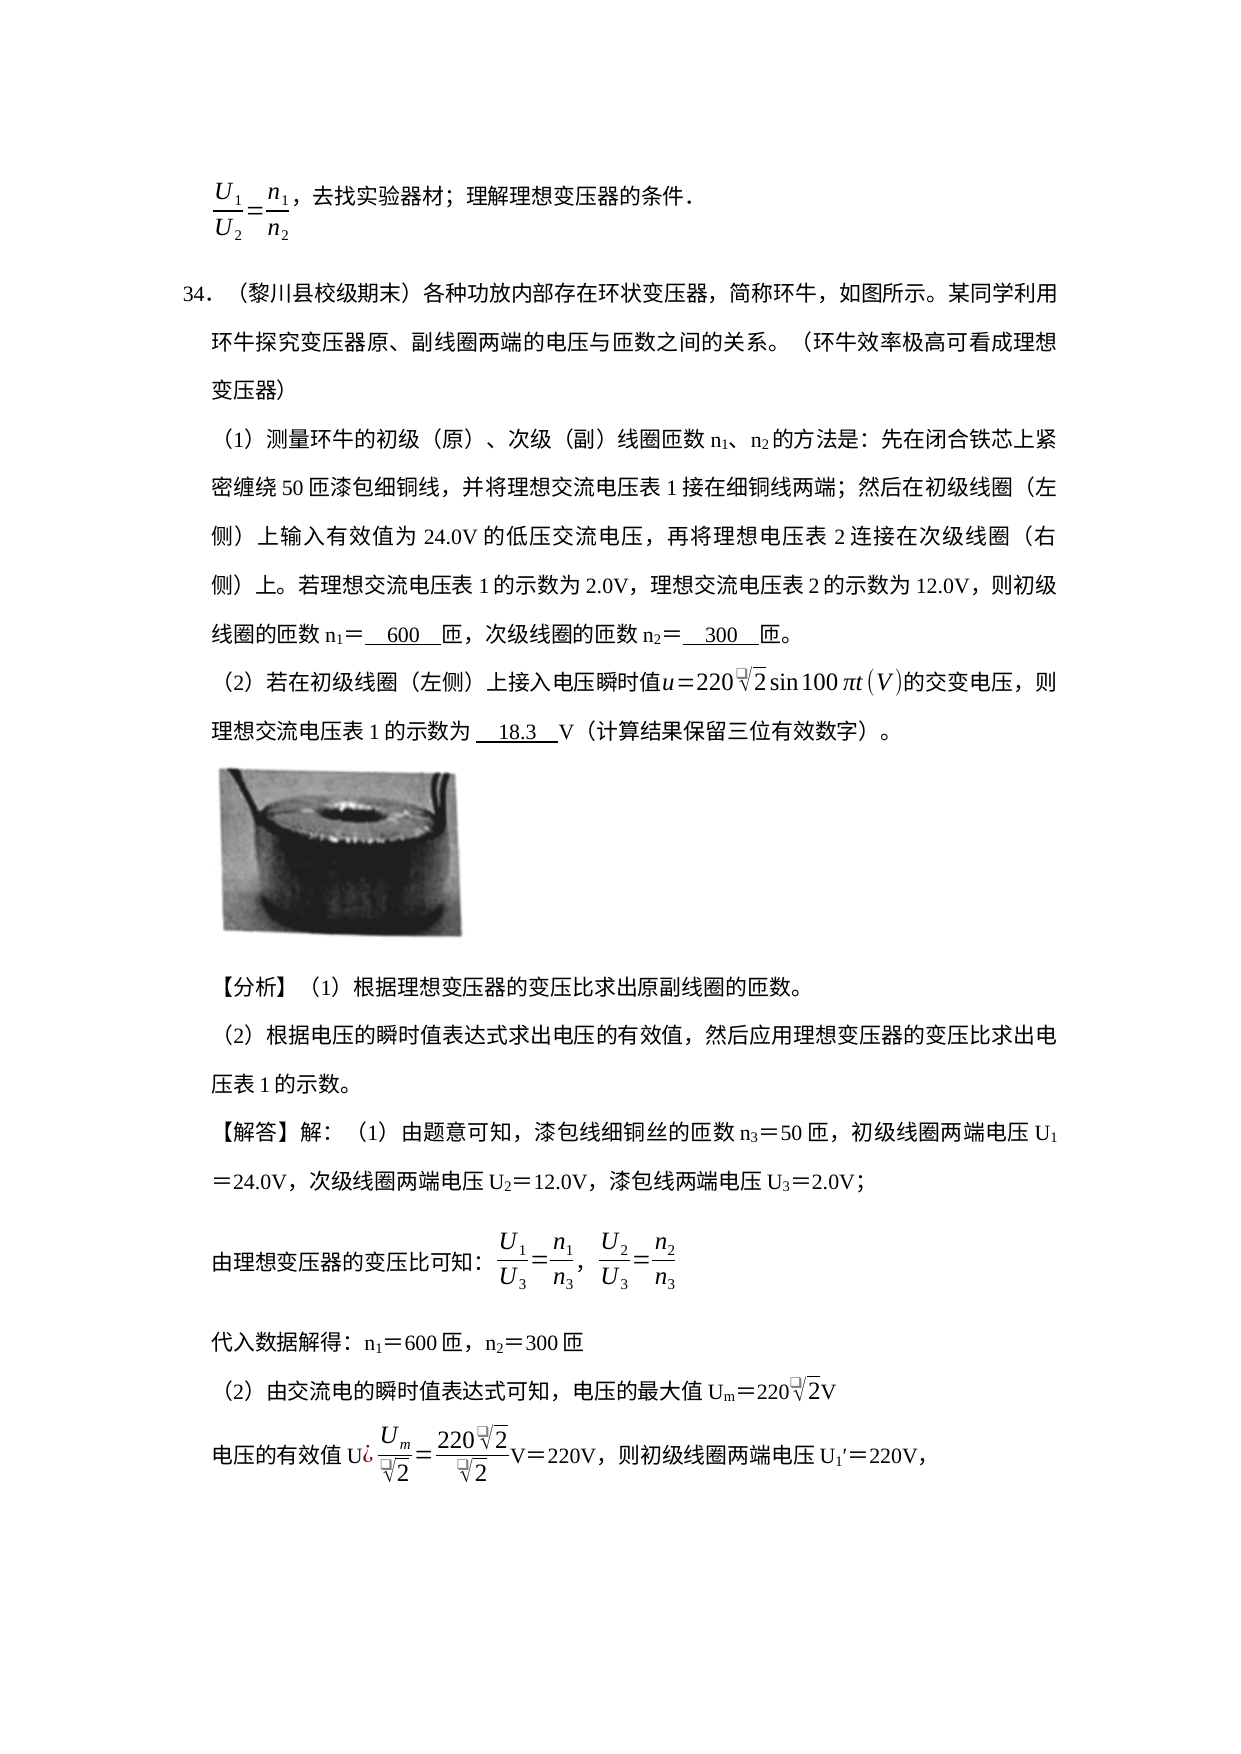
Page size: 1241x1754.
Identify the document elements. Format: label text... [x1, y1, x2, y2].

picture [211, 761, 469, 943]
text （1）测量环牛的初级（原）、次级（副）线圈匝数n1、n2的方法是：先在闭合铁芯上紧密缠绕50匝漆包细铜线，并将理想交流电压表1接在细铜线两端；然后在初级线圈（左侧）上输入有效值为24.0V的低压交流电压，再将理想电压表2连接在次级线圈（右侧）上。若理想交流电压表1的示数为2.0V，理想交流电压表2的示数为12.0V，则初级线圈的匝数n1＝ 600 匝，次级线圈的匝数n2＝ 300 匝。 [211, 421, 1058, 649]
text （2）若在初级线圈（左侧）上接入电压瞬时值的交变电压，则理想交流电压表1的示数为 18.3 V（计算结果保留三位有效数字）。 [211, 664, 1058, 746]
text 由理想变压器的变压比可知：， [211, 1212, 1058, 1309]
text 代入数据解得：n1＝600匝，n2＝300匝 [211, 1325, 1058, 1357]
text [211, 162, 1058, 259]
text 【解答】解：（1）由题意可知，漆包线细铜丝的匝数n3＝50匝，初级线圈两端电压U1＝24.0V，次级线圈两端电压U2＝12.0V，漆包线两端电压U3＝2.0V； [211, 1114, 1058, 1196]
text 电压的有效值UV＝220V，则初级线圈两端电压U1′＝220V， [211, 1422, 1058, 1487]
text （2）由交流电的瞬时值表达式可知，电压的最大值Um＝220V [211, 1373, 1058, 1406]
text 34．（黎川县校级期末）各种功放内部存在环状变压器，简称环牛，如图所示。某同学利用环牛探究变压器原、副线圈两端的电压与匝数之间的关系。（环牛效率极高可看成理想变压器） [183, 275, 1058, 405]
text 【分析】（1）根据理想变压器的变压比求出原副线圈的匝数。 [211, 969, 1058, 1002]
text （2）根据电压的瞬时值表达式求出电压的有效值，然后应用理想变压器的变压比求出电压表1的示数。 [211, 1017, 1058, 1099]
